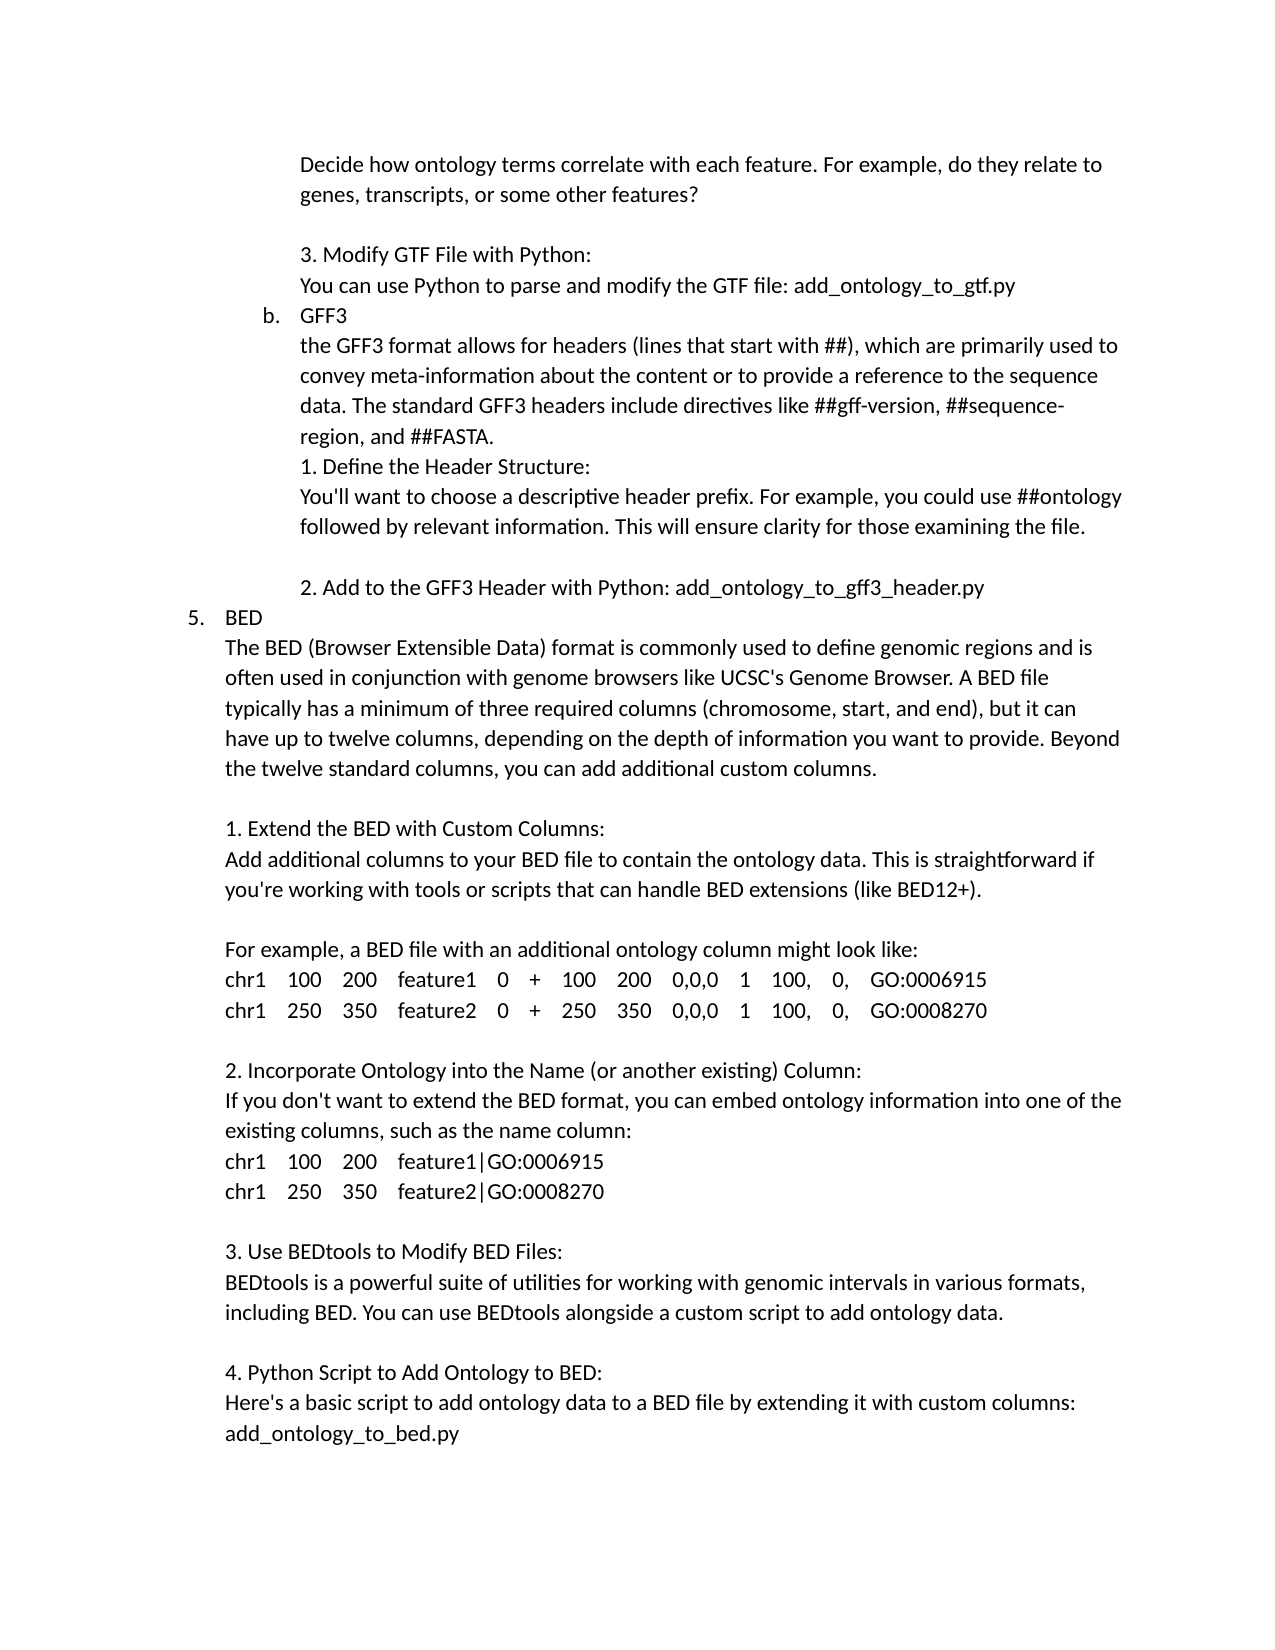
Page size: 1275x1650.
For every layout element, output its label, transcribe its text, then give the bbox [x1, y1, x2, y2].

list chr1 100 200 feature1|GO:0006915 [225, 1147, 1125, 1175]
list Here's a basic script to add ontology data to a BED file by extending it with custom columns: add_ontology_to_bed.py [225, 1388, 1125, 1447]
list 1. Define the Header Structure: [300, 452, 1125, 480]
list 1. Extend the BED with Custom Columns: [225, 814, 1125, 843]
list GFF3 [262, 301, 1125, 329]
list 2. Add to the GFF3 Header with Python: add_ontology_to_gff3_header.py [300, 573, 1125, 601]
list chr1 250 350 feature2|GO:0008270 [225, 1177, 1125, 1205]
list 3. Modify GTF File with Python: [300, 241, 1125, 269]
list BED [187, 603, 1125, 631]
list chr1 100 200 feature1 0 + 100 200 0,0,0 1 100, 0, GO:0006915 [225, 966, 1125, 994]
list You can use Python to parse and modify the GTF file: add_ontology_to_gtf.py [300, 271, 1125, 299]
list chr1 250 350 feature2 0 + 250 350 0,0,0 1 100, 0, GO:0008270 [225, 996, 1125, 1024]
list Add additional columns to your BED file to contain the ontology data. This is straightforward if you're working with tools or scripts that can handle BED extensions (like BED12+). [225, 845, 1125, 903]
list Decide how ontology terms correlate with each feature. For example, do they relate to genes, transcripts, or some other features? [300, 150, 1125, 208]
list the GFF3 format allows for headers (lines that start with ##), which are primarily used to convey meta-information about the content or to provide a reference to the sequence data. The standard GFF3 headers include directives like ##gff-version, ##sequence-region, and ##FASTA. [300, 331, 1125, 450]
list If you don't want to extend the BED format, you can embed ontology information into one of the existing columns, such as the name column: [225, 1086, 1125, 1145]
list 4. Python Script to Add Ontology to BED: [225, 1358, 1125, 1386]
list 3. Use BEDtools to Modify BED Files: [225, 1237, 1125, 1266]
list The BED (Browser Extensible Data) format is commonly used to define genomic regions and is often used in conjunction with genome browsers like UCSC's Genome Browser. A BED file typically has a minimum of three required columns (chromosome, start, and end), but it can have up to twelve columns, depending on the depth of information you want to provide. Beyond the twelve standard columns, you can add additional custom columns. [225, 633, 1125, 782]
list BEDtools is a powerful suite of utilities for working with genomic intervals in various formats, including BED. You can use BEDtools alongside a custom script to add ontology data. [225, 1268, 1125, 1326]
list You'll want to choose a descriptive header prefix. For example, you could use ##ontology followed by relevant information. This will ensure clarity for those examining the file. [300, 482, 1125, 541]
list For example, a BED file with an additional ontology column might look like: [225, 935, 1125, 963]
list 2. Incorporate Ontology into the Name (or another existing) Column: [225, 1056, 1125, 1084]
